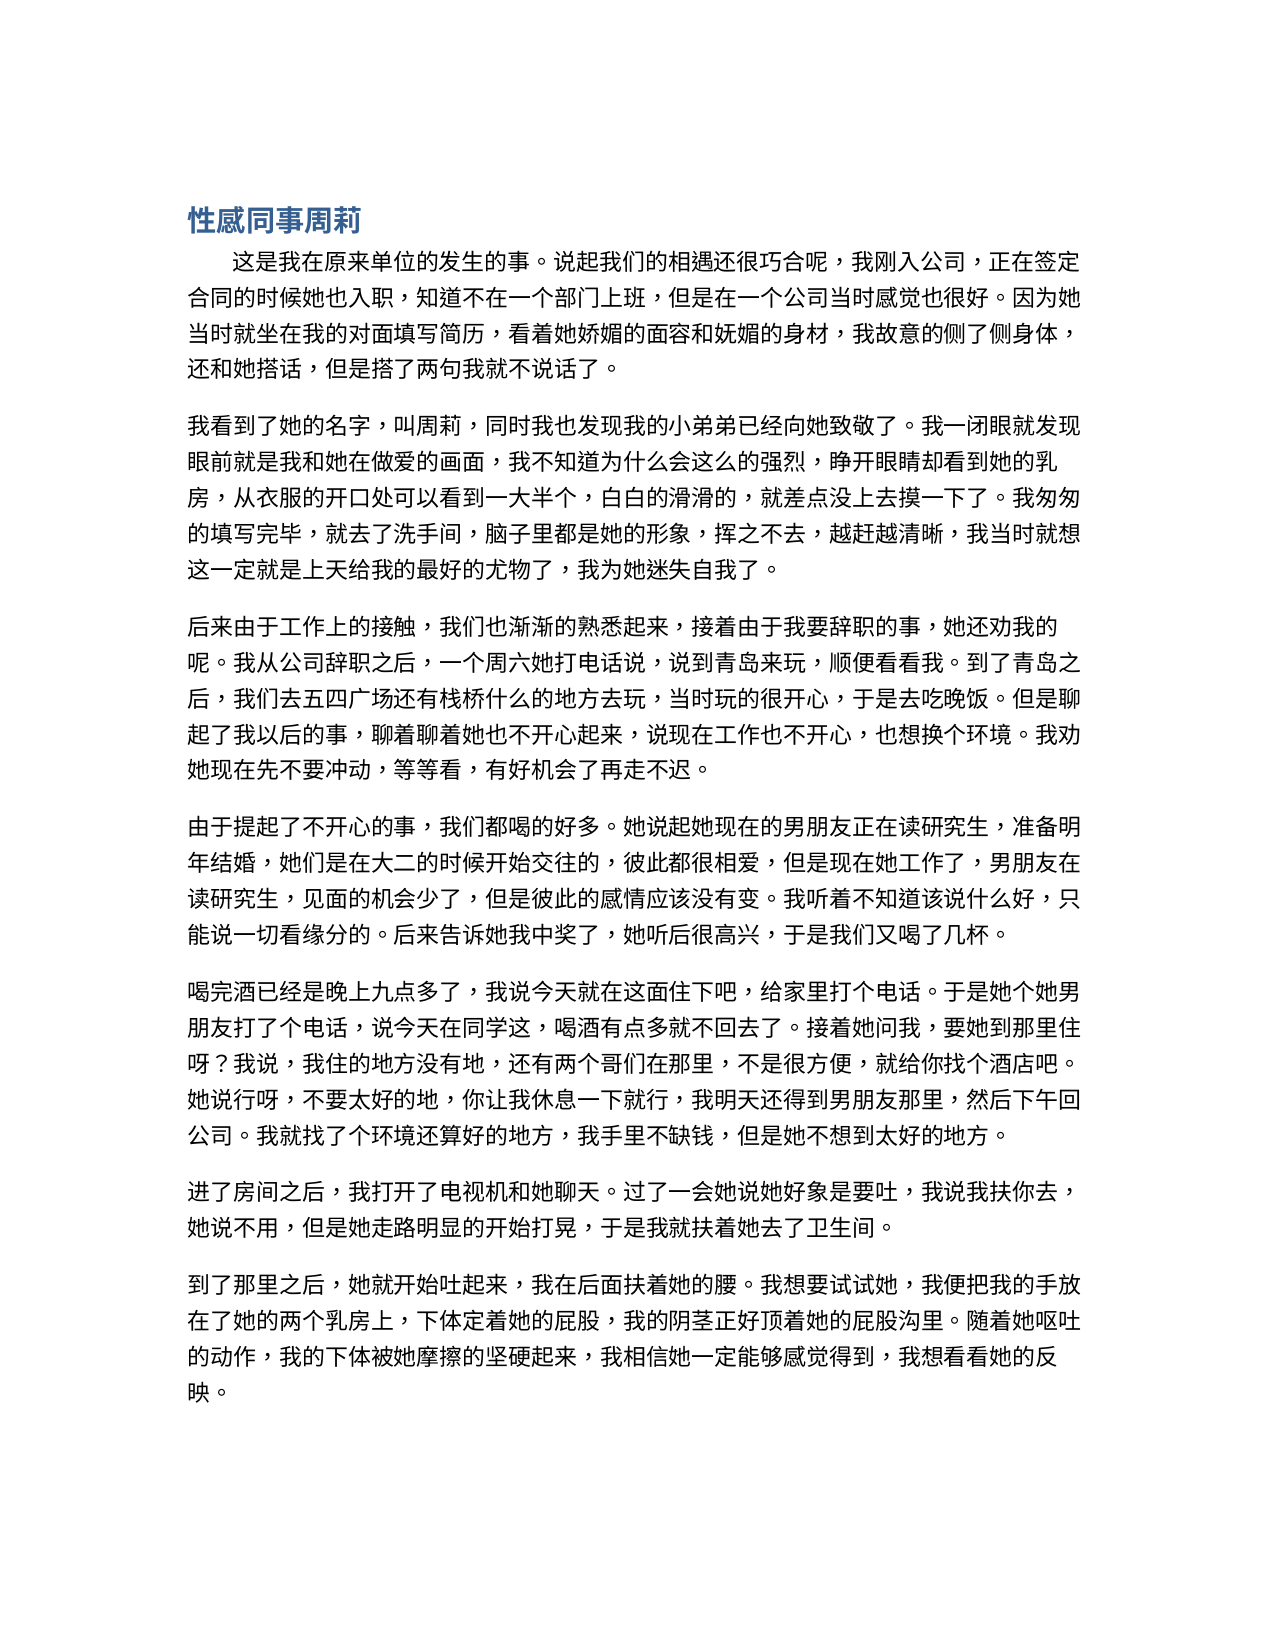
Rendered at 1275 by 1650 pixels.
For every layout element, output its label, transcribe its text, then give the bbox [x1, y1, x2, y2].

text 喝完酒已经是晚上九点多了，我说今天就在这面住下吧，给家里打个电话。于是她个她男朋友打了个电话，说今天在同学这，喝酒有点多就不回去了。接着她问我，要她到那里住呀？我说，我住的地方没有地，还有两个哥们在那里，不是很方便，就给你找个酒店吧。她说行呀，不要太好的地，你让我休息一下就行，我明天还得到男朋友那里，然后下午回公司。我就找了个环境还算好的地方，我手里不缺钱，但是她不想到太好的地方。 [187, 976, 1087, 1151]
subtitle 性感同事周莉 [187, 200, 1087, 240]
text 后来由于工作上的接触，我们也渐渐的熟悉起来，接着由于我要辞职的事，她还劝我的呢。我从公司辞职之后，一个周六她打电话说，说到青岛来玩，顺便看看我。到了青岛之后，我们去五四广场还有栈桥什么的地方去玩，当时玩的很开心，于是去吃晚饭。但是聊起了我以后的事，聊着聊着她也不开心起来，说现在工作也不开心，也想换个环境。我劝她现在先不要冲动，等等看，有好机会了再走不迟。 [187, 611, 1087, 786]
text 这是我在原来单位的发生的事。说起我们的相遇还很巧合呢，我刚入公司，正在签定合同的时候她也入职，知道不在一个部门上班，但是在一个公司当时感觉也很好。因为她当时就坐在我的对面填写简历，看着她娇媚的面容和妩媚的身材，我故意的侧了侧身体，还和她搭话，但是搭了两句我就不说话了。 [187, 246, 1087, 385]
text 进了房间之后，我打开了电视机和她聊天。过了一会她说她好象是要吐，我说我扶你去，她说不用，但是她走路明显的开始打晃，于是我就扶着她去了卫生间。 [187, 1176, 1087, 1243]
text 由于提起了不开心的事，我们都喝的好多。她说起她现在的男朋友正在读研究生，准备明年结婚，她们是在大二的时候开始交往的，彼此都很相爱，但是现在她工作了，男朋友在读研究生，见面的机会少了，但是彼此的感情应该没有变。我听着不知道该说什么好，只能说一切看缘分的。后来告诉她我中奖了，她听后很高兴，于是我们又喝了几杯。 [187, 811, 1087, 950]
text 到了那里之后，她就开始吐起来，我在后面扶着她的腰。我想要试试她，我便把我的手放在了她的两个乳房上，下体定着她的屁股，我的阴茎正好顶着她的屁股沟里。随着她呕吐的动作，我的下体被她摩擦的坚硬起来，我相信她一定能够感觉得到，我想看看她的反映。 [187, 1269, 1087, 1408]
text 我看到了她的名字，叫周莉，同时我也发现我的小弟弟已经向她致敬了。我一闭眼就发现眼前就是我和她在做爱的画面，我不知道为什么会这么的强烈，睁开眼睛却看到她的乳房，从衣服的开口处可以看到一大半个，白白的滑滑的，就差点没上去摸一下了。我匆匆的填写完毕，就去了洗手间，脑子里都是她的形象，挥之不去，越赶越清晰，我当时就想这一定就是上天给我的最好的尤物了，我为她迷失自我了。 [187, 410, 1087, 585]
